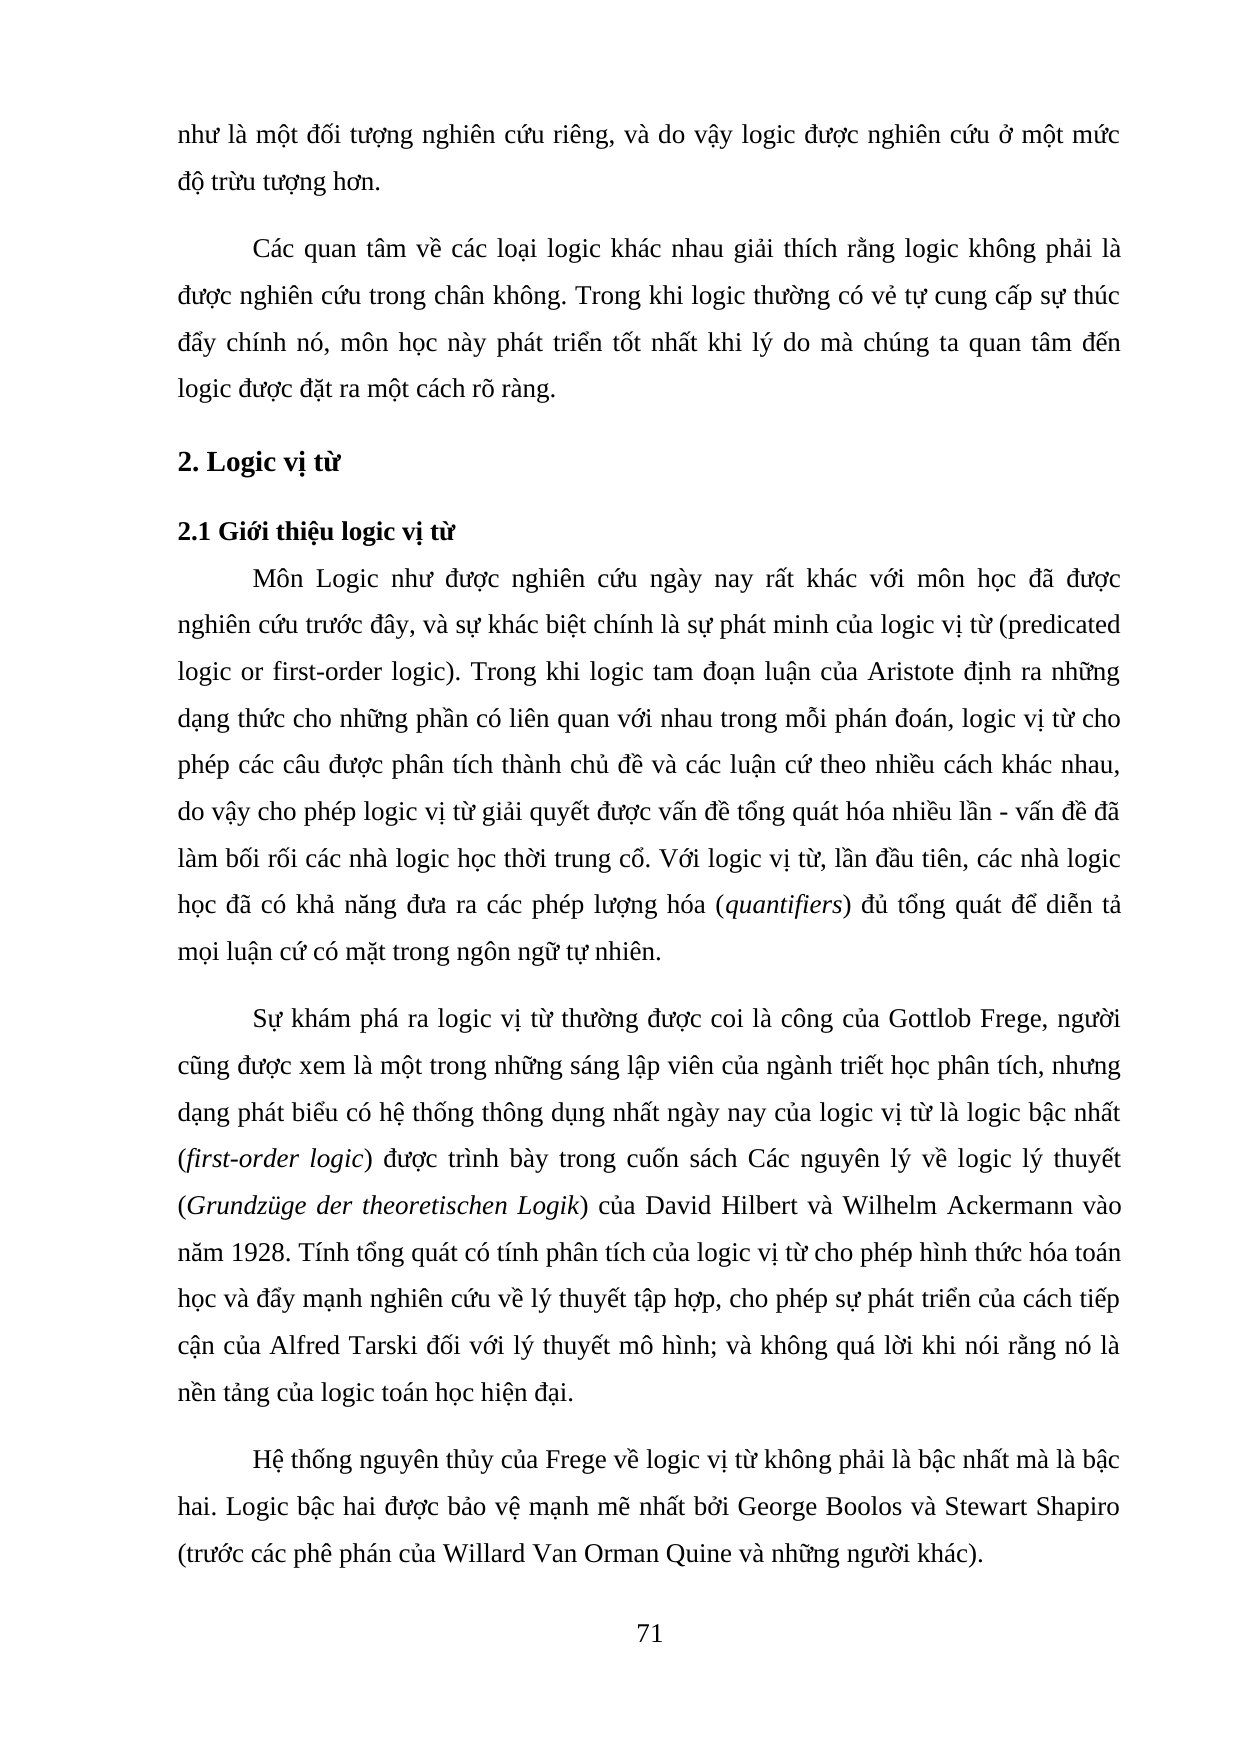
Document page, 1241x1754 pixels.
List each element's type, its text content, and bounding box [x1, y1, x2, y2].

subtitle 2. Logic vị từ [177, 444, 1122, 477]
subtitle 2.1 Giới thiệu logic vị từ [177, 515, 1122, 546]
text Các quan tâm về các loại logic khác nhau giải thích rằng logic không phải là được nghiên cứu trong chân không. Trong khi logic thường có vẻ tự cung cấp sự thúc đẩy chính nó, môn học này phát triển tốt nhất khi lý do mà chúng ta quan tâm đến logic được đặt ra một cách rõ ràng. [177, 232, 1122, 403]
text Hệ thống nguyên thủy của Frege về logic vị từ không phải là bậc nhất mà là bậc hai. Logic bậc hai được bảo vệ mạnh mẽ nhất bởi George Boolos và Stewart Shapiro (trước các phê phán của Willard Van Orman Quine và những người khác). [177, 1443, 1122, 1568]
text Môn Logic như được nghiên cứu ngày nay rất khác với môn học đã được nghiên cứu trước đây, và sự khác biệt chính là sự phát minh của logic vị từ (predicated logic or first-order logic). Trong khi logic tam đoạn luận của Aristote định ra những dạng thức cho những phần có liên quan với nhau trong mỗi phán đoán, logic vị từ cho phép các câu được phân tích thành chủ đề và các luận cứ theo nhiều cách khác nhau, do vậy cho phép logic vị từ giải quyết được vấn đề tổng quát hóa nhiều lần - vấn đề đã làm bối rối các nhà logic học thời trung cổ. Với logic vị từ, lần đầu tiên, các nhà logic học đã có khả năng đưa ra các phép lượng hóa (quantifiers) đủ tổng quát để diễn tả mọi luận cứ có mặt trong ngôn ngữ tự nhiên. [177, 562, 1122, 966]
text Sự khám phá ra logic vị từ thường được coi là công của Gottlob Frege, người cũng được xem là một trong những sáng lập viên của ngành triết học phân tích, nhưng dạng phát biểu có hệ thống thông dụng nhất ngày nay của logic vị từ là logic bậc nhất (first-order logic) được trình bày trong cuốn sách Các nguyên lý về logic lý thuyết (Grundzüge der theoretischen Logik) của David Hilbert và Wilhelm Ackermann vào năm 1928. Tính tổng quát có tính phân tích của logic vị từ cho phép hình thức hóa toán học và đẩy mạnh nghiên cứu về lý thuyết tập hợp, cho phép sự phát triển của cách tiếp cận của Alfred Tarski đối với lý thuyết mô hình; và không quá lời khi nói rằng nó là nền tảng của logic toán học hiện đại. [177, 1003, 1122, 1407]
